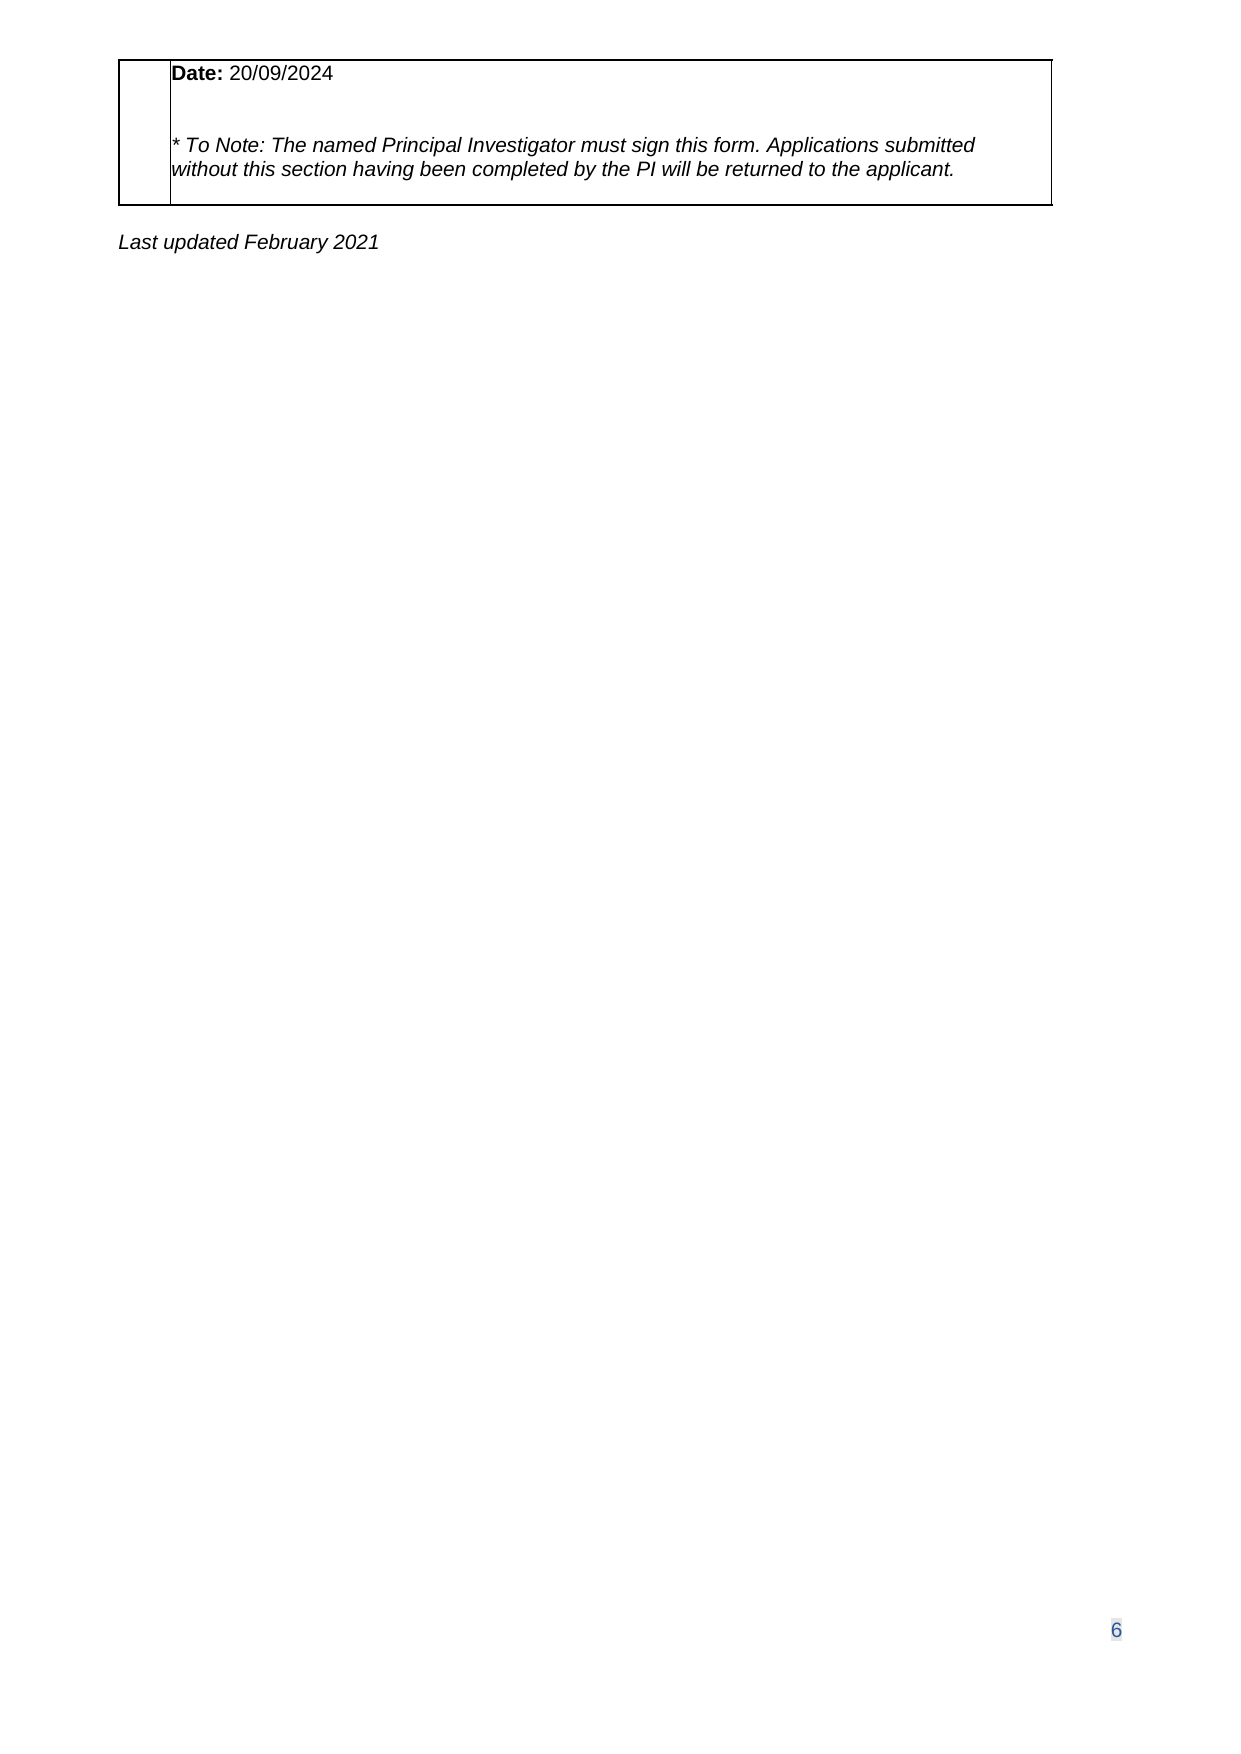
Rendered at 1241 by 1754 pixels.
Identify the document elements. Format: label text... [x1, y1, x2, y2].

text Last updated February 2021 [118, 230, 1122, 254]
table_cell [120, 61, 170, 204]
